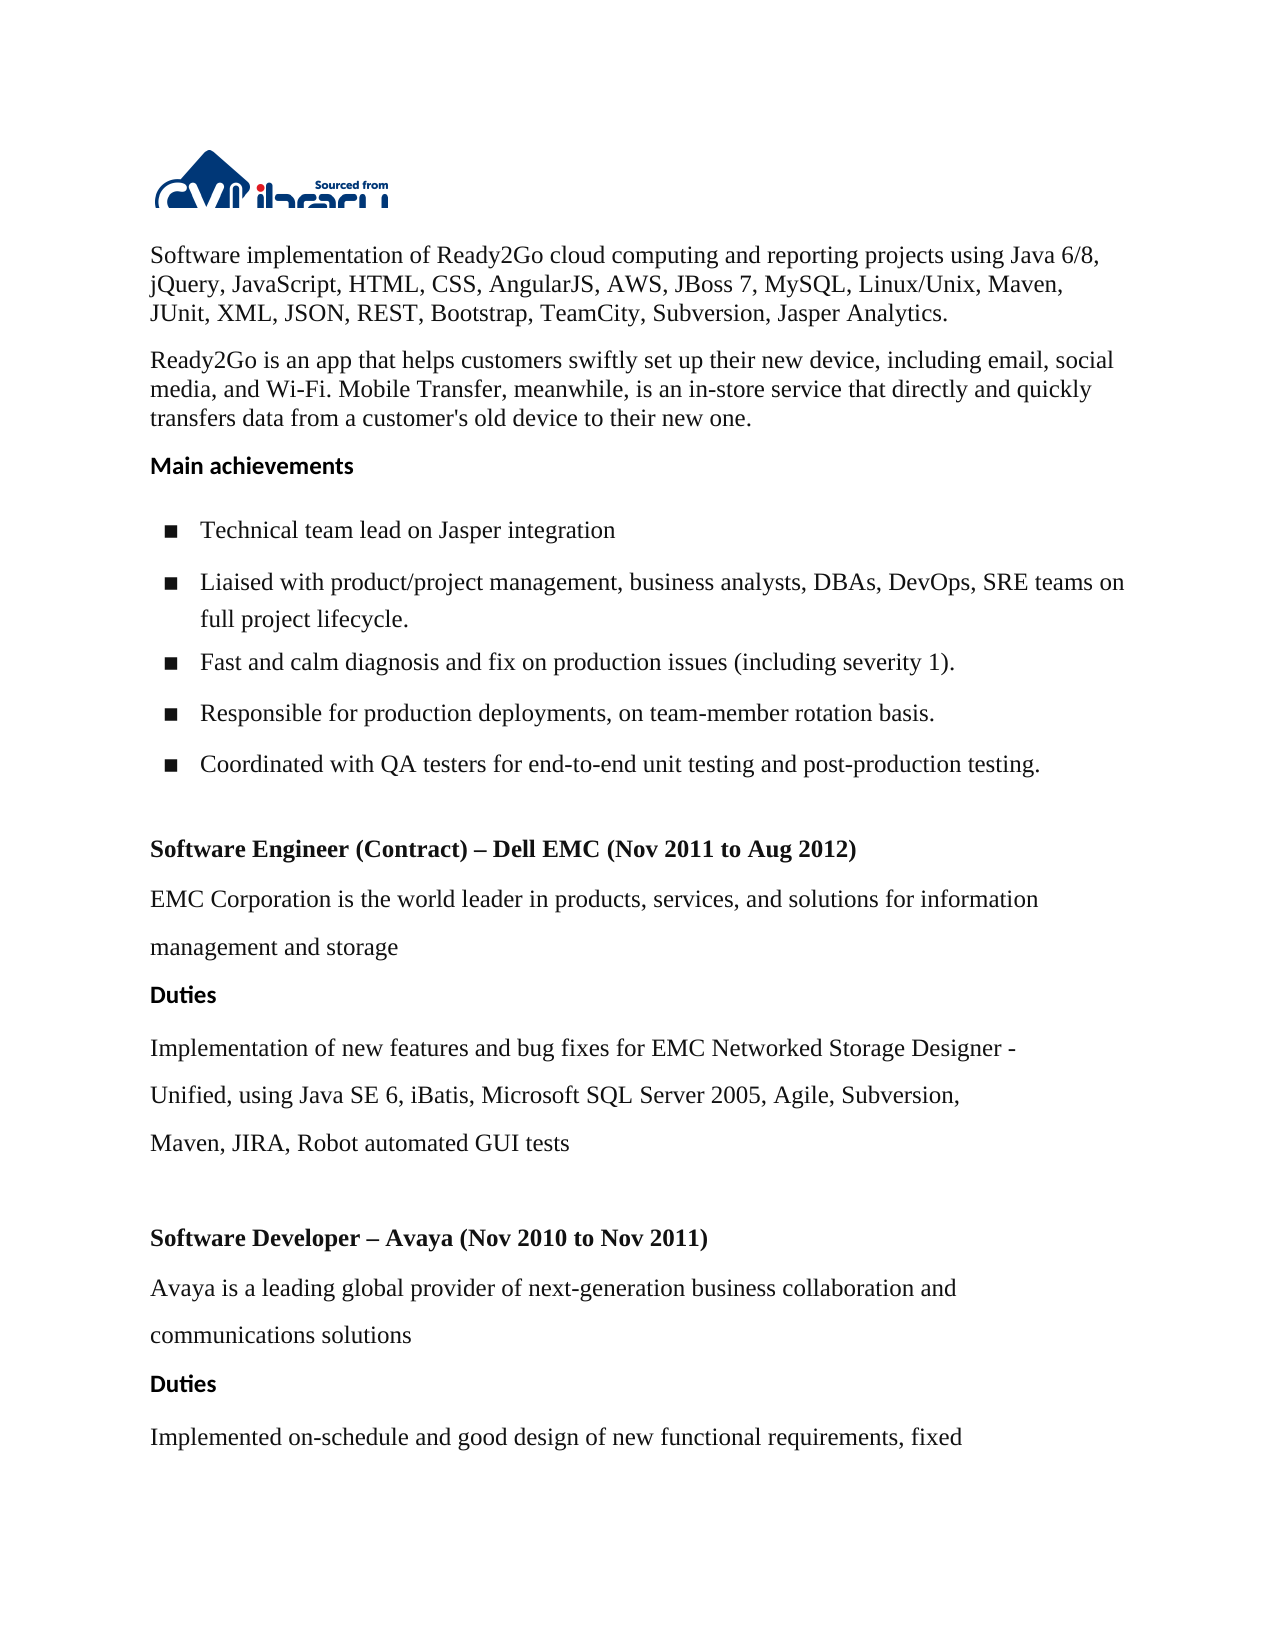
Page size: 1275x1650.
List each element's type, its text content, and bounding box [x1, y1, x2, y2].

text Implementation of new features and bug fixes for EMC Networked Storage Designer - [150, 1033, 1125, 1062]
list Liaised with product/project management, business analysts, DBAs, DevOps, SRE teams on full project lifecycle. [162, 553, 1125, 633]
text EMC Corporation is the world leader in products, services, and solutions for information [150, 884, 1125, 913]
text Maven, JIRA, Robot automated GUI tests [150, 1128, 1125, 1157]
text Avaya is a leading global provider of next-generation business collaboration and [150, 1273, 1125, 1302]
text Software Engineer (Contract) – Dell EMC (Nov 2011 to Aug 2012) [150, 834, 1125, 863]
text Main achievements [150, 450, 1125, 481]
text Software Developer – Avaya (Nov 2010 to Nov 2011) [150, 1223, 1125, 1252]
text communications solutions [150, 1321, 1125, 1349]
text Unified, using Java SE 6, iBatis, Microsoft SQL Server 2005, Agile, Subversion, [150, 1081, 1125, 1109]
text Implemented on-schedule and good design of new functional requirements, fixed [150, 1422, 1125, 1451]
text management and storage [150, 932, 1125, 961]
list Responsible for production deployments, on team-member rotation basis. [162, 684, 1125, 736]
text Software implementation of Ready2Go cloud computing and reporting projects using Java 6/8, jQuery, JavaScript, HTML, CSS, AngularJS, AWS, JBoss 7, MySQL, Linux/Unix, Maven, JUnit, XML, JSON, REST, Bootstrap, TeamCity, Subversion, Jasper Analytics. [150, 208, 1125, 326]
picture [150, 150, 393, 208]
text Duties [150, 979, 1125, 1010]
list Coordinated with QA testers for end-to-end unit testing and post-production testing. [162, 736, 1125, 787]
text Duties [150, 1368, 1125, 1398]
list Fast and calm diagnosis and fix on production issues (including severity 1). [162, 633, 1125, 684]
list Technical team lead on Jasper integration [162, 502, 1125, 553]
text Ready2Go is an app that helps customers swiftly set up their new device, including email, social media, and Wi-Fi. Mobile Transfer, meanwhile, is an in-store service that directly and quickly transfers data from a customer's old device to their new one. [150, 345, 1125, 431]
